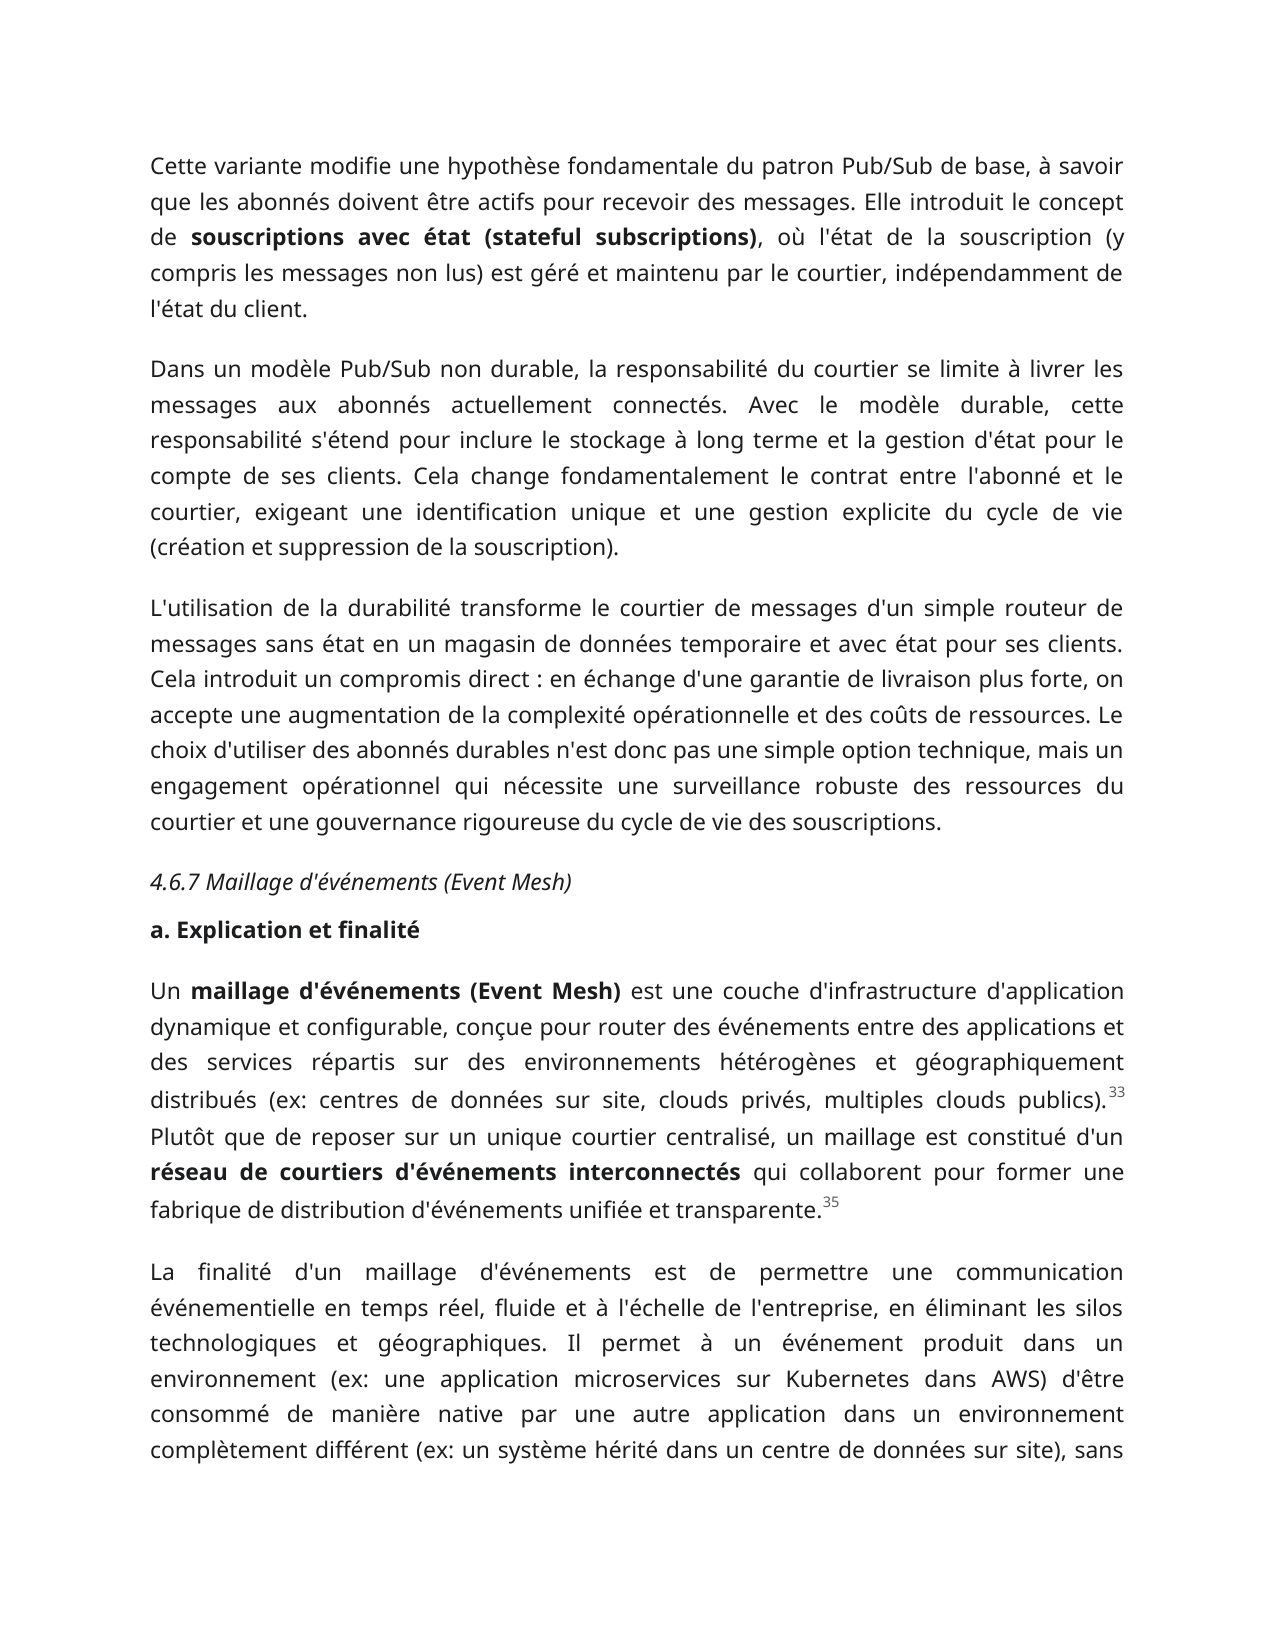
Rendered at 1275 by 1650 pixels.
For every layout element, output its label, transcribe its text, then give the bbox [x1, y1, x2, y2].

text Cette variante modifie une hypothèse fondamentale du patron Pub/Sub de base, à savoir que les abonnés doivent être actifs pour recevoir des messages. Elle introduit le concept de souscriptions avec état (stateful subscriptions), où l'état de la souscription (y compris les messages non lus) est géré et maintenu par le courtier, indépendamment de l'état du client. [150, 150, 1125, 324]
text Un maillage d'événements (Event Mesh) est une couche d'infrastructure d'application dynamique et configurable, conçue pour router des événements entre des applications et des services répartis sur des environnements hétérogènes et géographiquement distribués (ex: centres de données sur site, clouds privés, multiples clouds publics).33 Plutôt que de reposer sur un unique courtier centralisé, un maillage est constitué d'un réseau de courtiers d'événements interconnectés qui collaborent pour former une fabrique de distribution d'événements unifiée et transparente.35 [150, 975, 1125, 1226]
subtitle 4.6.7 Maillage d'événements (Event Mesh) [150, 866, 1125, 897]
text a. Explication et finalité [150, 914, 1125, 946]
text Dans un modèle Pub/Sub non durable, la responsabilité du courtier se limite à livrer les messages aux abonnés actuellement connectés. Avec le modèle durable, cette responsabilité s'étend pour inclure le stockage à long terme et la gestion d'état pour le compte de ses clients. Cela change fondamentalement le contrat entre l'abonné et le courtier, exigeant une identification unique et une gestion explicite du cycle de vie (création et suppression de la souscription). [150, 353, 1125, 562]
text L'utilisation de la durabilité transforme le courtier de messages d'un simple routeur de messages sans état en un magasin de données temporaire et avec état pour ses clients. Cela introduit un compromis direct : en échange d'une garantie de livraison plus forte, on accepte une augmentation de la complexité opérationnelle et des coûts de ressources. Le choix d'utiliser des abonnés durables n'est donc pas une simple option technique, mais un engagement opérationnel qui nécessite une surveillance robuste des ressources du courtier et une gouvernance rigoureuse du cycle de vie des souscriptions. [150, 592, 1125, 837]
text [150, 1256, 1125, 1465]
